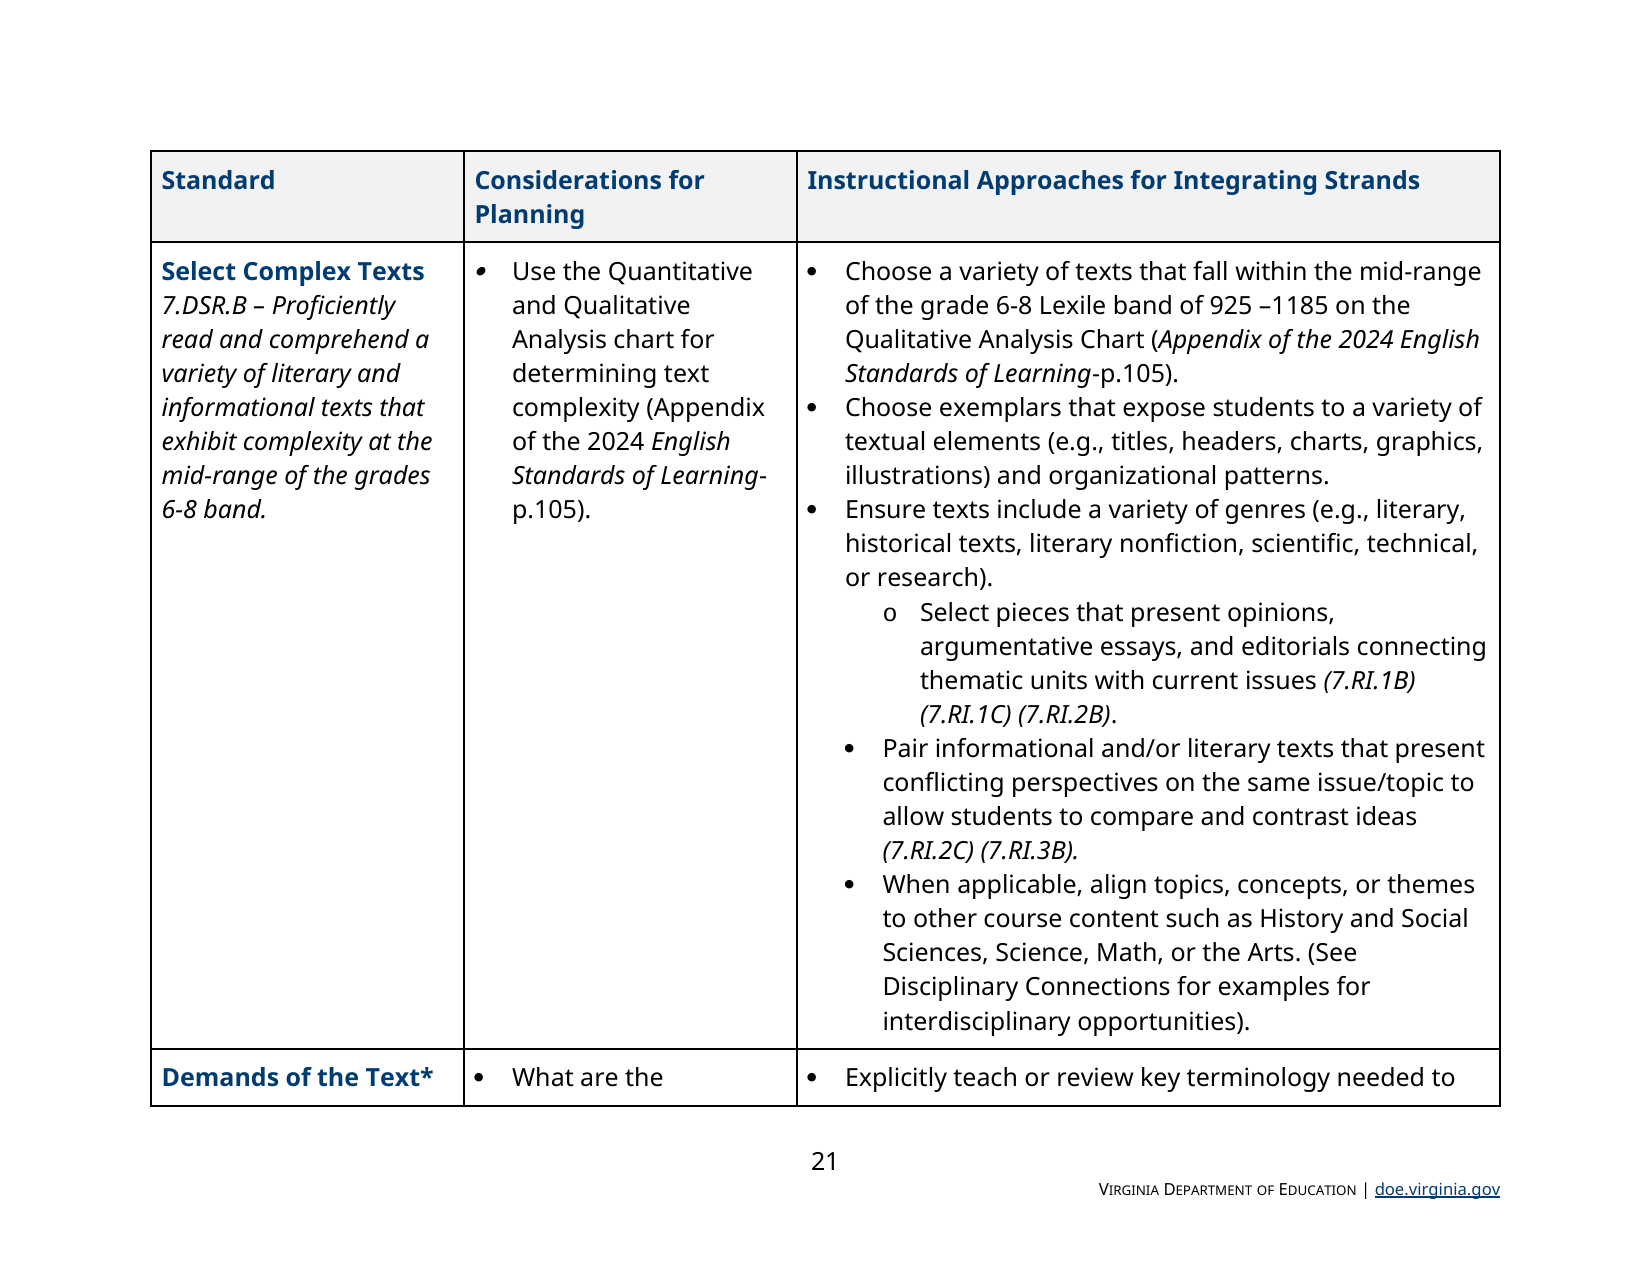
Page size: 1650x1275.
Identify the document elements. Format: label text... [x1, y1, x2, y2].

table_header Considerations for Planning [465, 152, 796, 241]
table_cell Select Complex Texts 7.DSR.B – Proficiently read and comprehend a variety of literary and informational texts that exhibit complexity at the mid-range of the grades 6-8 band. [152, 243, 463, 1048]
table_header Instructional Approaches for Integrating Strands [798, 152, 1499, 241]
table_cell Use the Quantitative and Qualitative Analysis chart for determining text complexity (Appendix of the 2024 English Standards of Learning-p.105). [465, 243, 796, 1048]
table_header Standard [152, 152, 463, 241]
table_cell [152, 1050, 463, 1104]
table_cell Choose a variety of texts that fall within the mid-range of the grade 6-8 Lexile band of 925 –1185 on the Qualitative Analysis Chart (Appendix of the 2024 English Standards of Learning-p.105). Choose exemplars that expose students to a variety of textual elements (e.g., titles, headers, charts, graphics, illustrations) and organizational patterns. Ensure texts include a variety of genres (e.g., literary, historical texts, literary nonfiction, scientific, technical, or research). Select pieces that present opinions, argumentative essays, and editorials connecting thematic units with current issues (7.RI.1B) (7.RI.1C) (7.RI.2B). Pair informational and/or literary texts that present conflicting perspectives on the same issue/topic to allow students to compare and contrast ideas (7.RI.2C) (7.RI.3B). When applicable, align topics, concepts, or themes to other course content such as History and Social Sciences, Science, Math, or the Arts. (See Disciplinary Connections for examples for interdisciplinary opportunities). [798, 243, 1499, 1048]
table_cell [798, 1050, 1499, 1104]
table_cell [465, 1050, 796, 1104]
